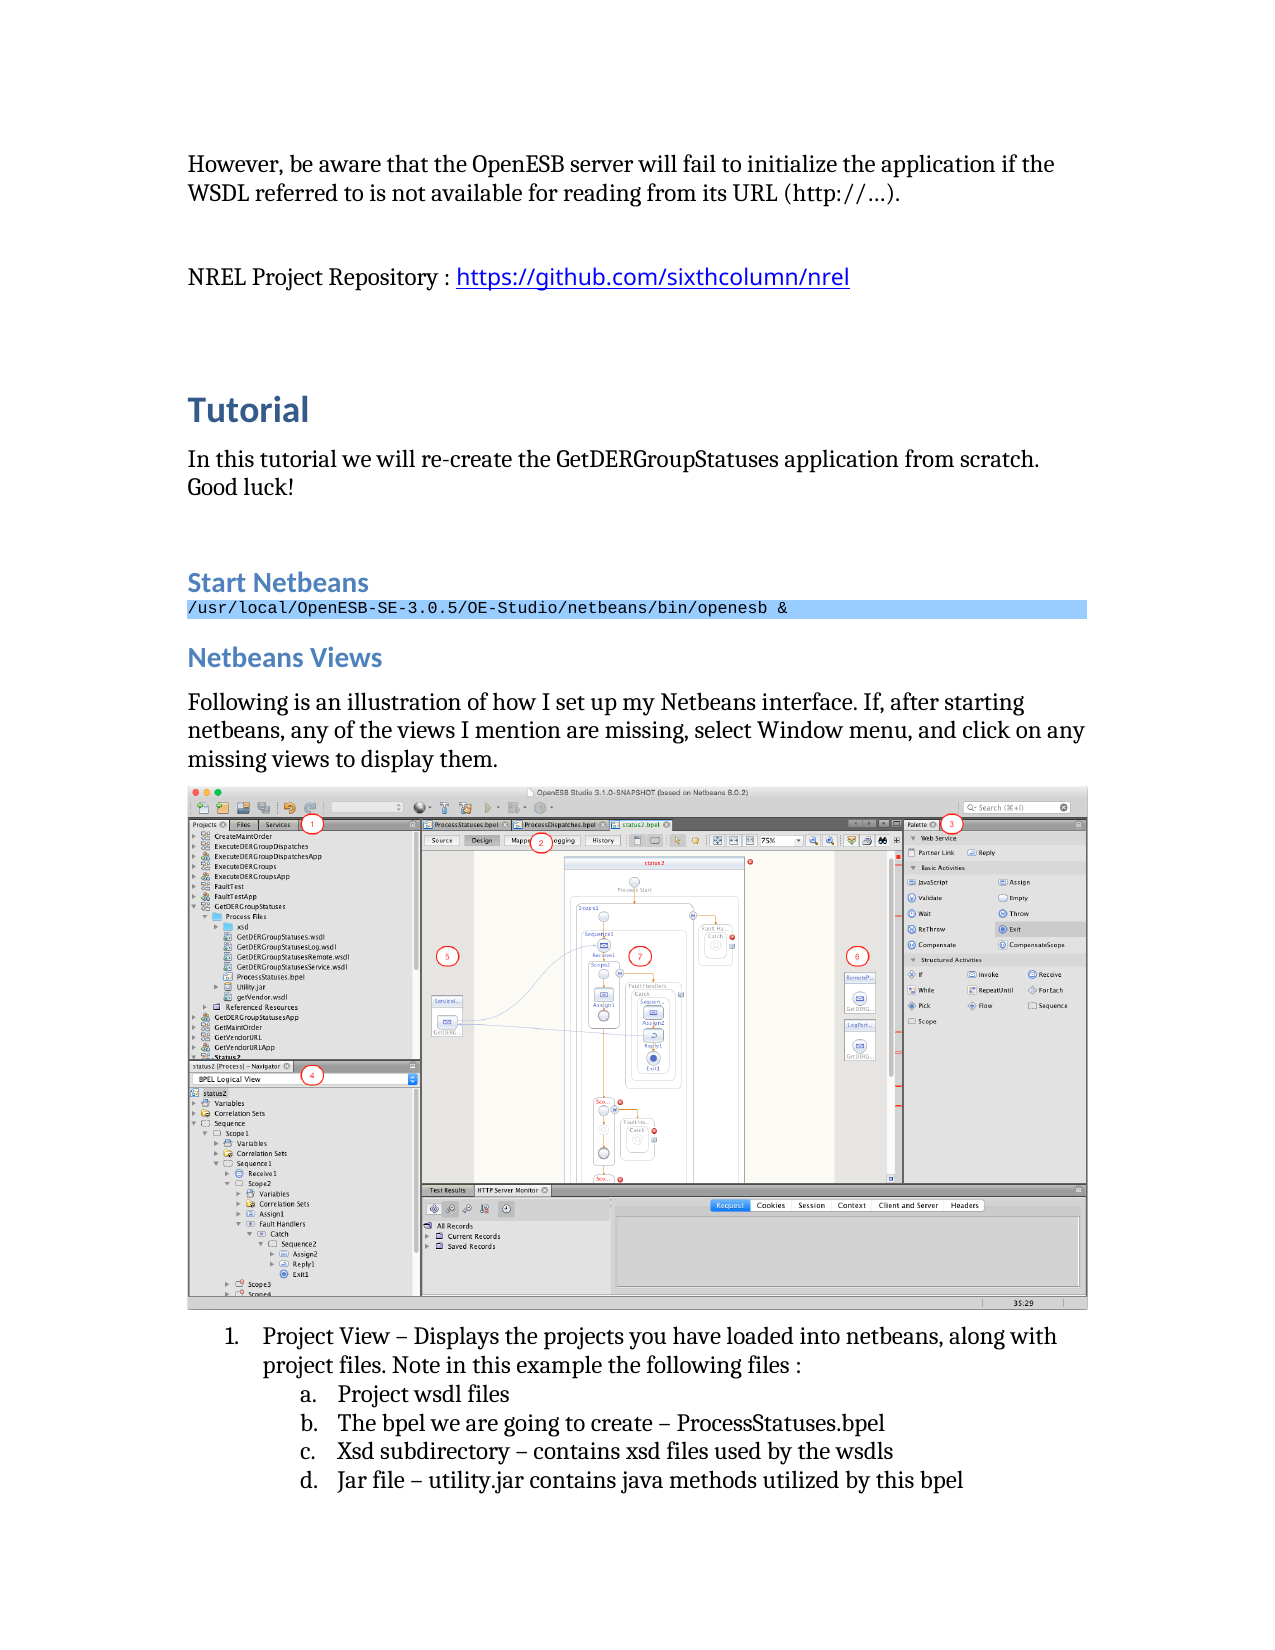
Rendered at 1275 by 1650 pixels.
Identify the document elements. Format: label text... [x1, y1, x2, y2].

text Following is an illustration of how I set up my Netbeans interface. If, after starting netbeans, any of the views I mention are missing, select Window menu, and click on any missing views to display them. [187, 688, 1087, 774]
subtitle Start Netbeans [187, 564, 1087, 600]
text In this tutorial we will re-create the GetDERGroupStatuses application from scratch. Good luck! [187, 444, 1087, 502]
list Xsd subdirectory – contains xsd files used by the wsdls [300, 1437, 1087, 1466]
list Project wsdl files [300, 1380, 1087, 1408]
list The bpel we are going to create – ProcessStatuses.bpel [300, 1408, 1087, 1437]
text NREL Project Repository : https://github.com/sixthcolumn/nrel [187, 261, 1087, 292]
list Jar file – utility.jar contains java methods utilized by this bpel [300, 1466, 1087, 1495]
subtitle Tutorial [187, 386, 1087, 432]
text /usr/local/OpenESB-SE-3.0.5/OE-Studio/netbeans/bin/openesb & [187, 600, 1087, 619]
subtitle Netbeans Views [187, 639, 1087, 675]
picture [187, 786, 1088, 1310]
list Project View – Displays the projects you have loaded into netbeans, along with project files. Note in this example the following files : [225, 1322, 1087, 1380]
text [187, 150, 1087, 207]
